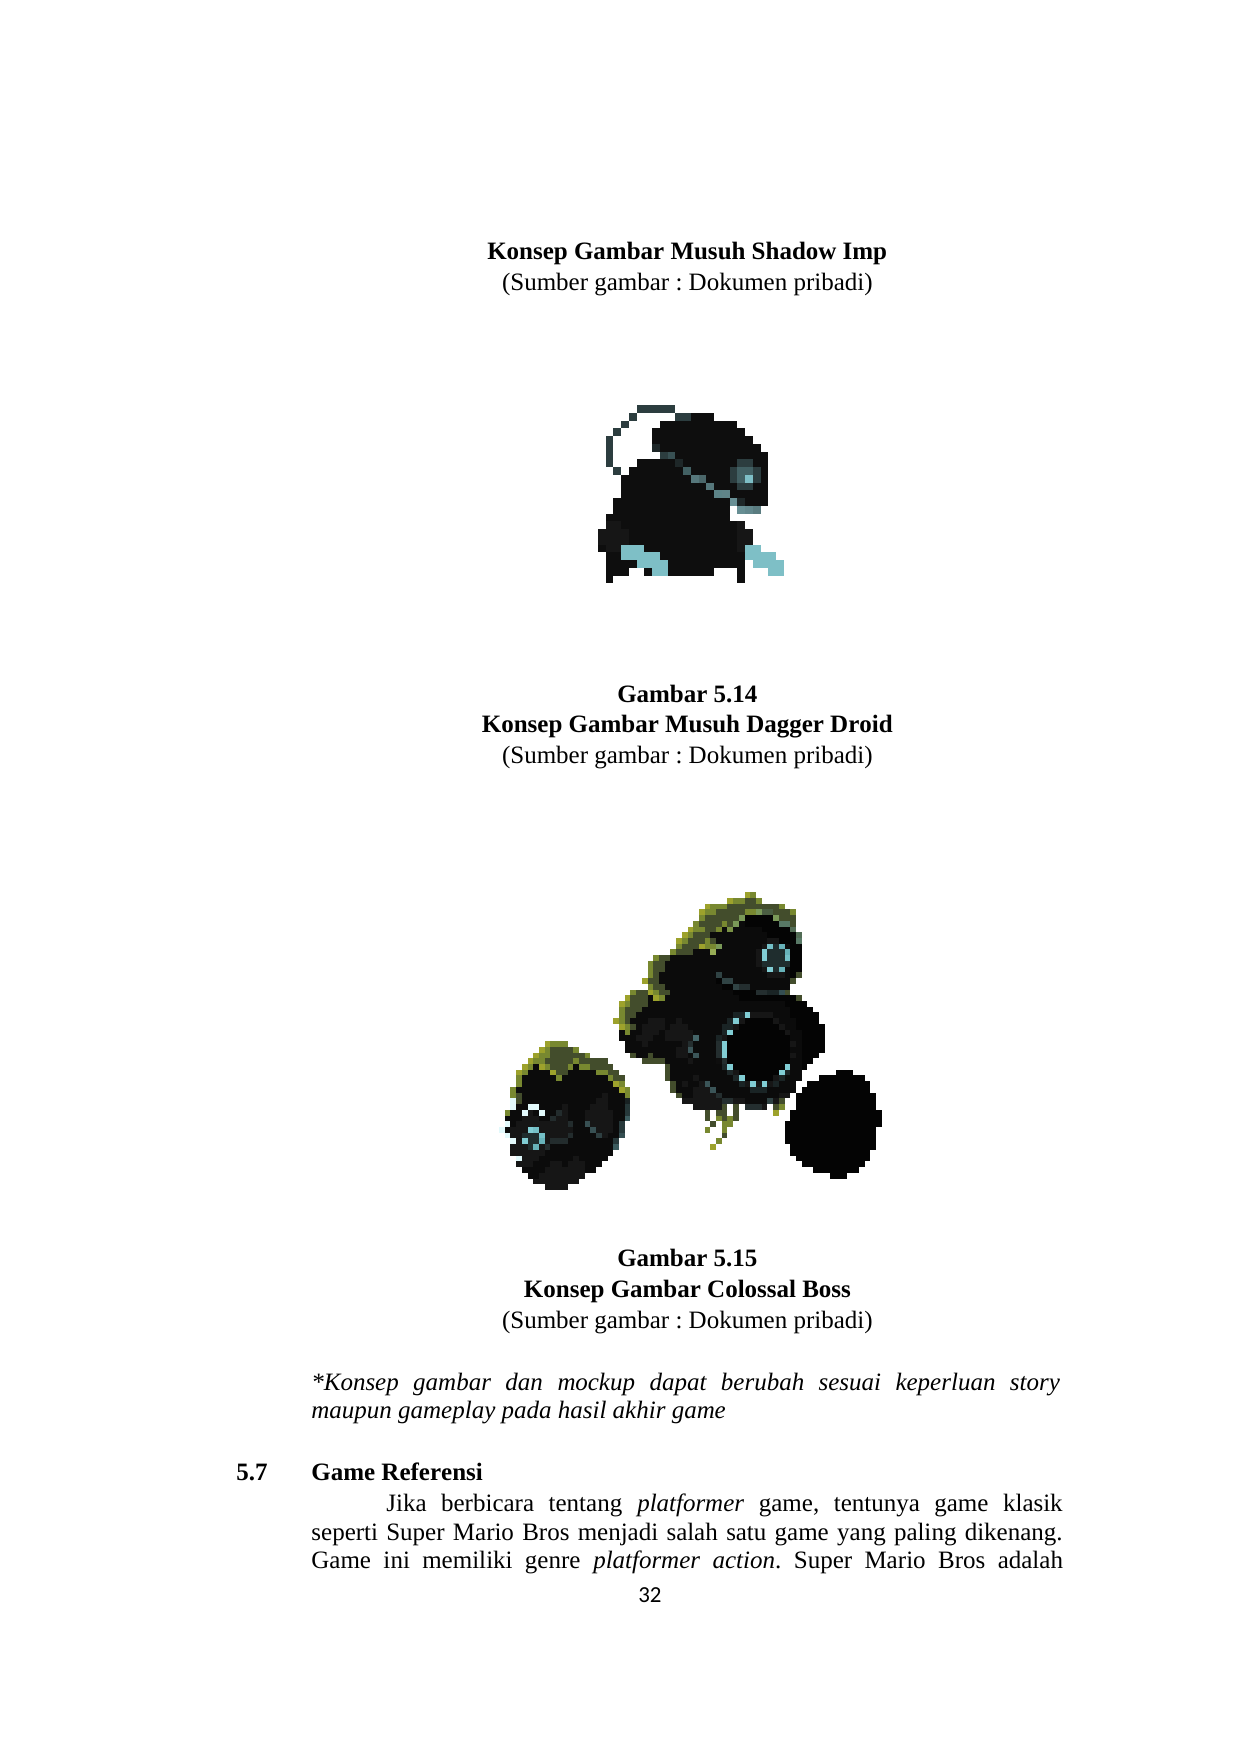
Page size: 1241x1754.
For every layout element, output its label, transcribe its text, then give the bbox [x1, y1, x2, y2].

text (Sumber gambar : Dokumen pribadi) [311, 1305, 1063, 1334]
picture [544, 328, 830, 677]
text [311, 1488, 1063, 1574]
text Konsep Gambar Colossal Boss [311, 1274, 1063, 1303]
text *Konsep gambar dan mockup dapat berubah sesuai keperluan story maupun gameplay pada hasil akhir game [311, 1367, 1063, 1424]
text Konsep Gambar Musuh Dagger Droid [311, 709, 1063, 738]
text Gambar 5.14 [311, 679, 1063, 707]
picture [311, 802, 1065, 1242]
text Konsep Gambar Musuh Shadow Imp [311, 236, 1063, 265]
text Gambar 5.15 [311, 1243, 1063, 1272]
list Game Referensi [236, 1457, 1063, 1486]
text (Sumber gambar : Dokumen pribadi) [311, 740, 1063, 769]
text (Sumber gambar : Dokumen pribadi) [311, 267, 1063, 296]
